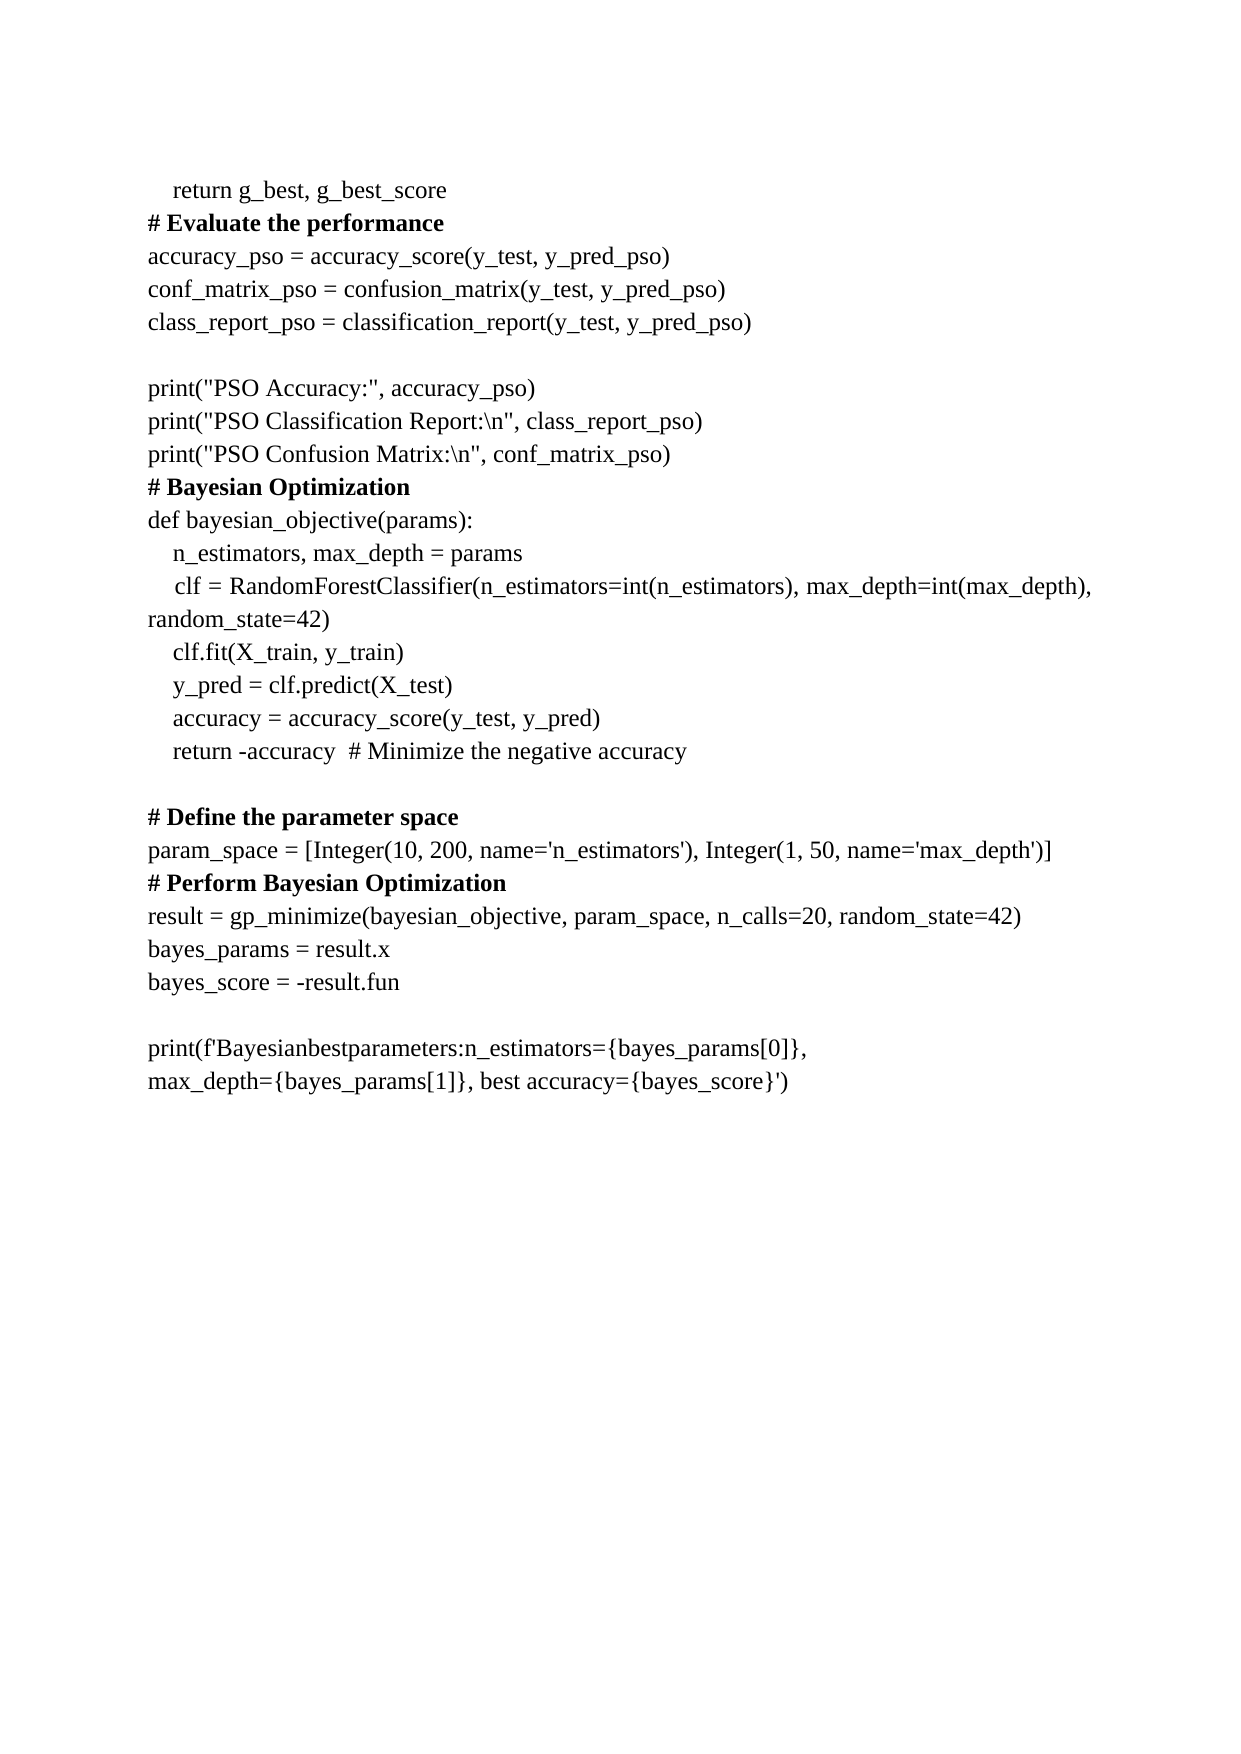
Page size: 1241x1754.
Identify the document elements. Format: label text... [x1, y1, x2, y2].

text # Bayesian Optimization [148, 472, 1093, 501]
text print("PSO Classification Report:\n", class_report_pso) [148, 406, 1093, 434]
text # Define the parameter space [148, 802, 1093, 831]
text param_space = [Integer(10, 200, name='n_estimators'), Integer(1, 50, name='max_depth')] [148, 835, 1093, 864]
text y_pred = clf.predict(X_test) [148, 670, 1093, 699]
text bayes_params = result.x [148, 934, 1093, 963]
text clf.fit(X_train, y_train) [148, 637, 1093, 666]
text accuracy_pso = accuracy_score(y_test, y_pred_pso) [148, 241, 1093, 269]
text clf = RandomForestClassifier(n_estimators=int(n_estimators), max_depth=int(max_depth), random_state=42) [148, 571, 1093, 633]
text bayes_score = -result.fun [148, 967, 1093, 996]
text print("PSO Confusion Matrix:\n", conf_matrix_pso) [148, 439, 1093, 468]
text print("PSO Accuracy:", accuracy_pso) [148, 373, 1093, 402]
text # Perform Bayesian Optimization [148, 868, 1093, 897]
text # Evaluate the performance [148, 208, 1093, 236]
text return g_best, g_best_score [148, 175, 1093, 203]
text result = gp_minimize(bayesian_objective, param_space, n_calls=20, random_state=42) [148, 901, 1093, 930]
text conf_matrix_pso = confusion_matrix(y_test, y_pred_pso) [148, 274, 1093, 302]
text accuracy = accuracy_score(y_test, y_pred) [148, 703, 1093, 732]
text def bayesian_objective(params): [148, 505, 1093, 534]
text return -accuracy # Minimize the negative accuracy [148, 736, 1093, 765]
text class_report_pso = classification_report(y_test, y_pred_pso) [148, 307, 1093, 336]
text print(f'Bayesianbestparameters:n_estimators={bayes_params[0]}, max_depth={bayes_params[1]}, best accuracy={bayes_score}') [148, 1033, 1093, 1095]
text n_estimators, max_depth = params [148, 538, 1093, 567]
